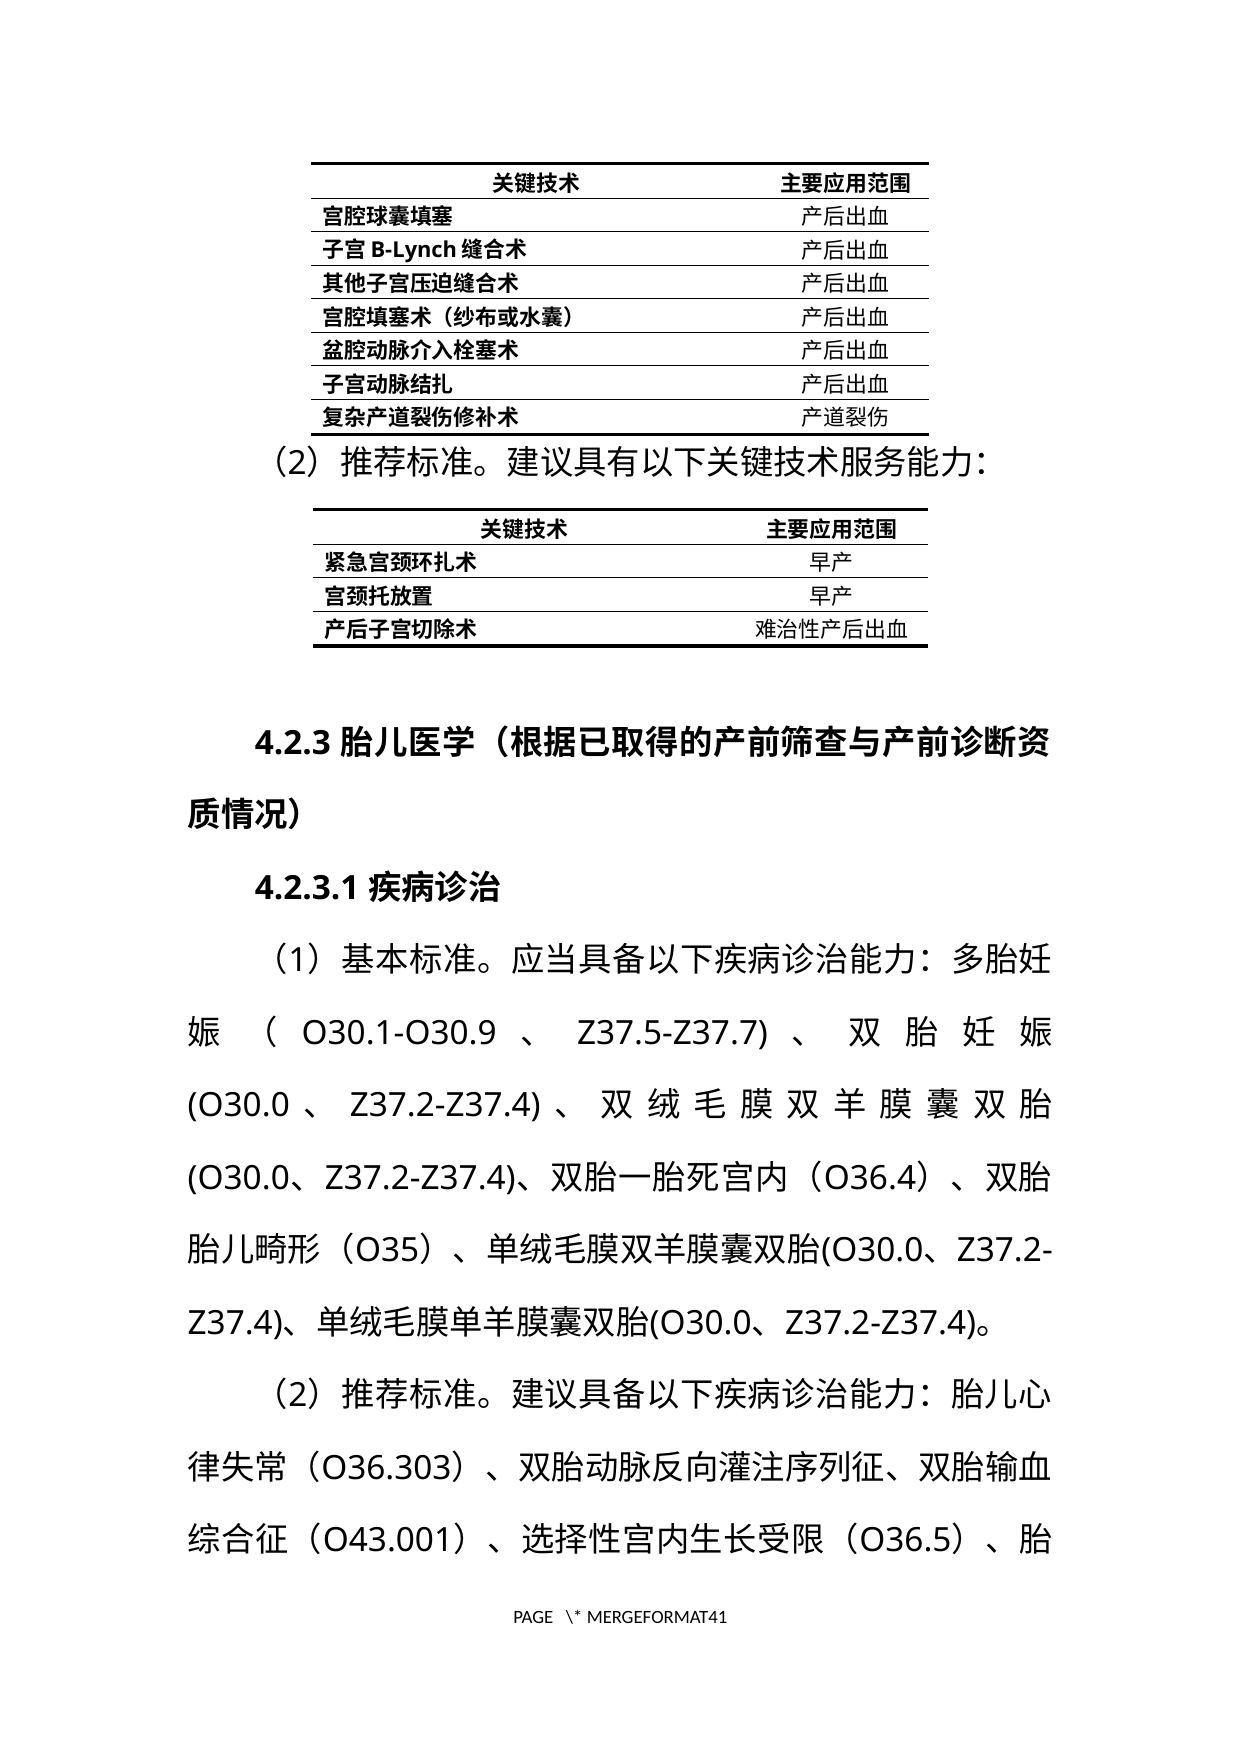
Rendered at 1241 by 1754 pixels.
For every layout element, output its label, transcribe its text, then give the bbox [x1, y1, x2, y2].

table_cell 复杂产道裂伤修补术 [311, 400, 762, 432]
text （1）基本标准。应当具备以下疾病诊治能力：多胎妊娠（O30.1-O30.9、Z37.5-Z37.7)、双胎妊娠(O30.0、Z37.2-Z37.4)、双绒毛膜双羊膜囊双胎(O30.0、Z37.2-Z37.4)、双胎一胎死宫内（O36.4）、双胎胎儿畸形（O35）、单绒毛膜双羊膜囊双胎(O30.0、Z37.2-Z37.4)、单绒毛膜单羊膜囊双胎(O30.0、Z37.2-Z37.4)。 [187, 933, 1053, 1344]
table_cell 宫腔球囊填塞 [311, 199, 762, 231]
table_header 主要应用范围 [735, 511, 927, 544]
table_cell 产后出血 [762, 299, 929, 332]
text 4.2.3 胎儿医学（根据已取得的产前筛查与产前诊断资质情况） [187, 716, 1053, 836]
table_header 关键技术 [313, 511, 735, 544]
table_cell 难治性产后出血 [735, 612, 927, 644]
table_header 关键技术 [311, 165, 762, 198]
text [187, 1368, 1053, 1562]
table_cell 产道裂伤 [762, 400, 929, 432]
table_cell 产后出血 [762, 232, 929, 265]
table_cell 其他子宫压迫缝合术 [311, 266, 762, 298]
table_cell 早产 [735, 578, 927, 611]
table_cell 紧急宫颈环扎术 [313, 545, 735, 577]
table_cell 早产 [735, 545, 927, 577]
table_cell 宫腔填塞术（纱布或水囊） [311, 299, 762, 332]
table_cell 产后出血 [762, 199, 929, 231]
table_header 主要应用范围 [762, 165, 929, 198]
text （2）推荐标准。建议具有以下关键技术服务能力： [187, 436, 1053, 484]
text 4.2.3.1 疾病诊治 [187, 860, 1053, 909]
table_cell 产后出血 [762, 366, 929, 399]
table_cell 产后子宫切除术 [313, 612, 735, 644]
table_cell 盆腔动脉介入栓塞术 [311, 333, 762, 365]
table_cell 子宫动脉结扎 [311, 366, 762, 399]
table_cell 子宫B-Lynch缝合术 [311, 232, 762, 265]
table_cell 产后出血 [762, 333, 929, 365]
table_cell 宫颈托放置 [313, 578, 735, 611]
table_cell 产后出血 [762, 266, 929, 298]
